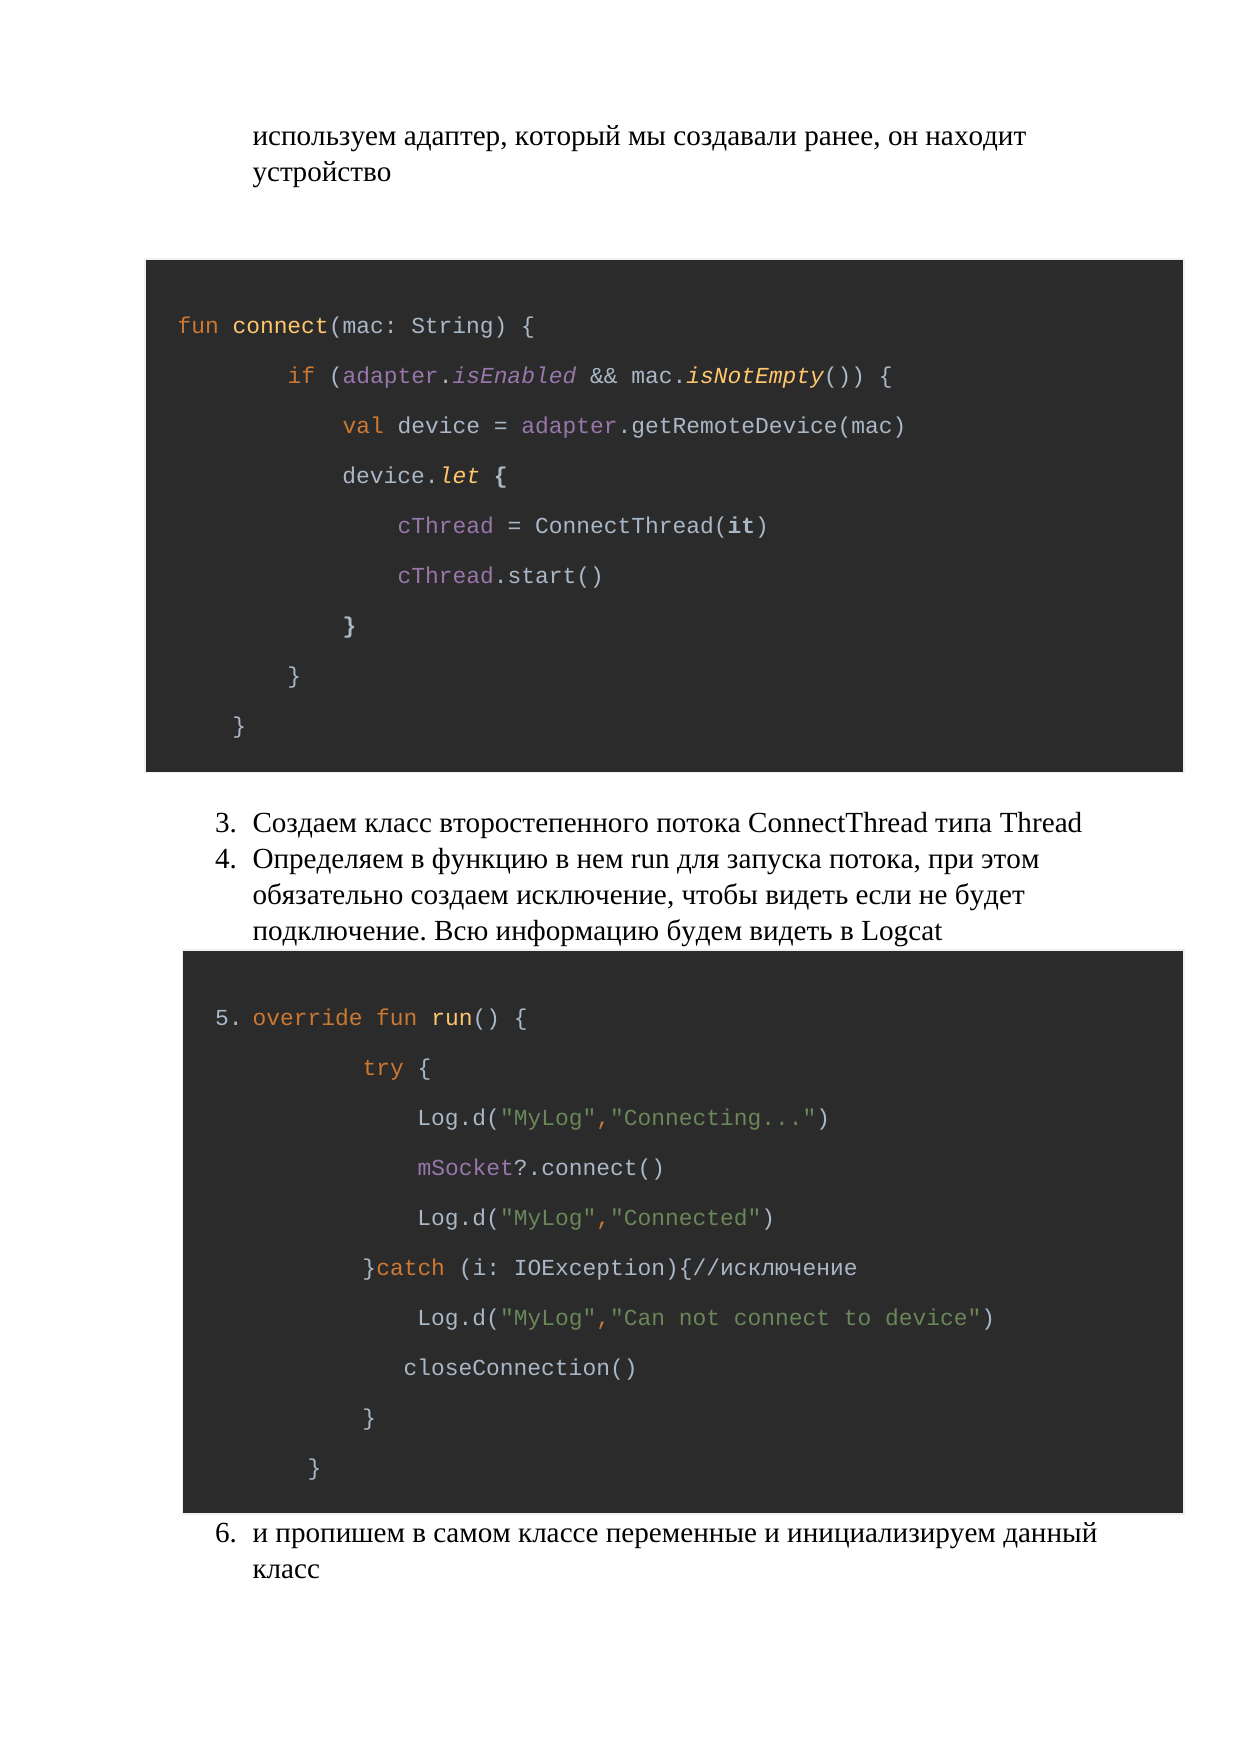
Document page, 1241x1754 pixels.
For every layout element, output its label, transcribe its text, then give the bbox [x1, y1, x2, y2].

list Определяем в функцию в нем run для запуска потока, при этом обязательно создаем исключение, чтобы видеть если не будет подключение. Всю информацию будем видеть в Logcat [215, 841, 1152, 947]
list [215, 118, 1152, 188]
list и пропишем в самом классе переменные и инициализируем данный класс [215, 1515, 1152, 1584]
text fun connect(mac: String) { if (adapter.isEnabled && mac.isNotEmpty()) { val device = adapter.getRemoteDevice(mac) device.let { cThread = ConnectThread(it) cThread.start() } } } [146, 260, 1183, 772]
list Создаем класс второстепенного потока ConnectThread типа Thread [215, 805, 1152, 838]
list override fun run() { try { Log.d("MyLog","Connecting...") mSocket?.connect() Log.d("MyLog","Connected") }catch (i: IOException){//исключение Log.d("MyLog","Can not connect to device") closeConnection() } } [183, 951, 1183, 1513]
